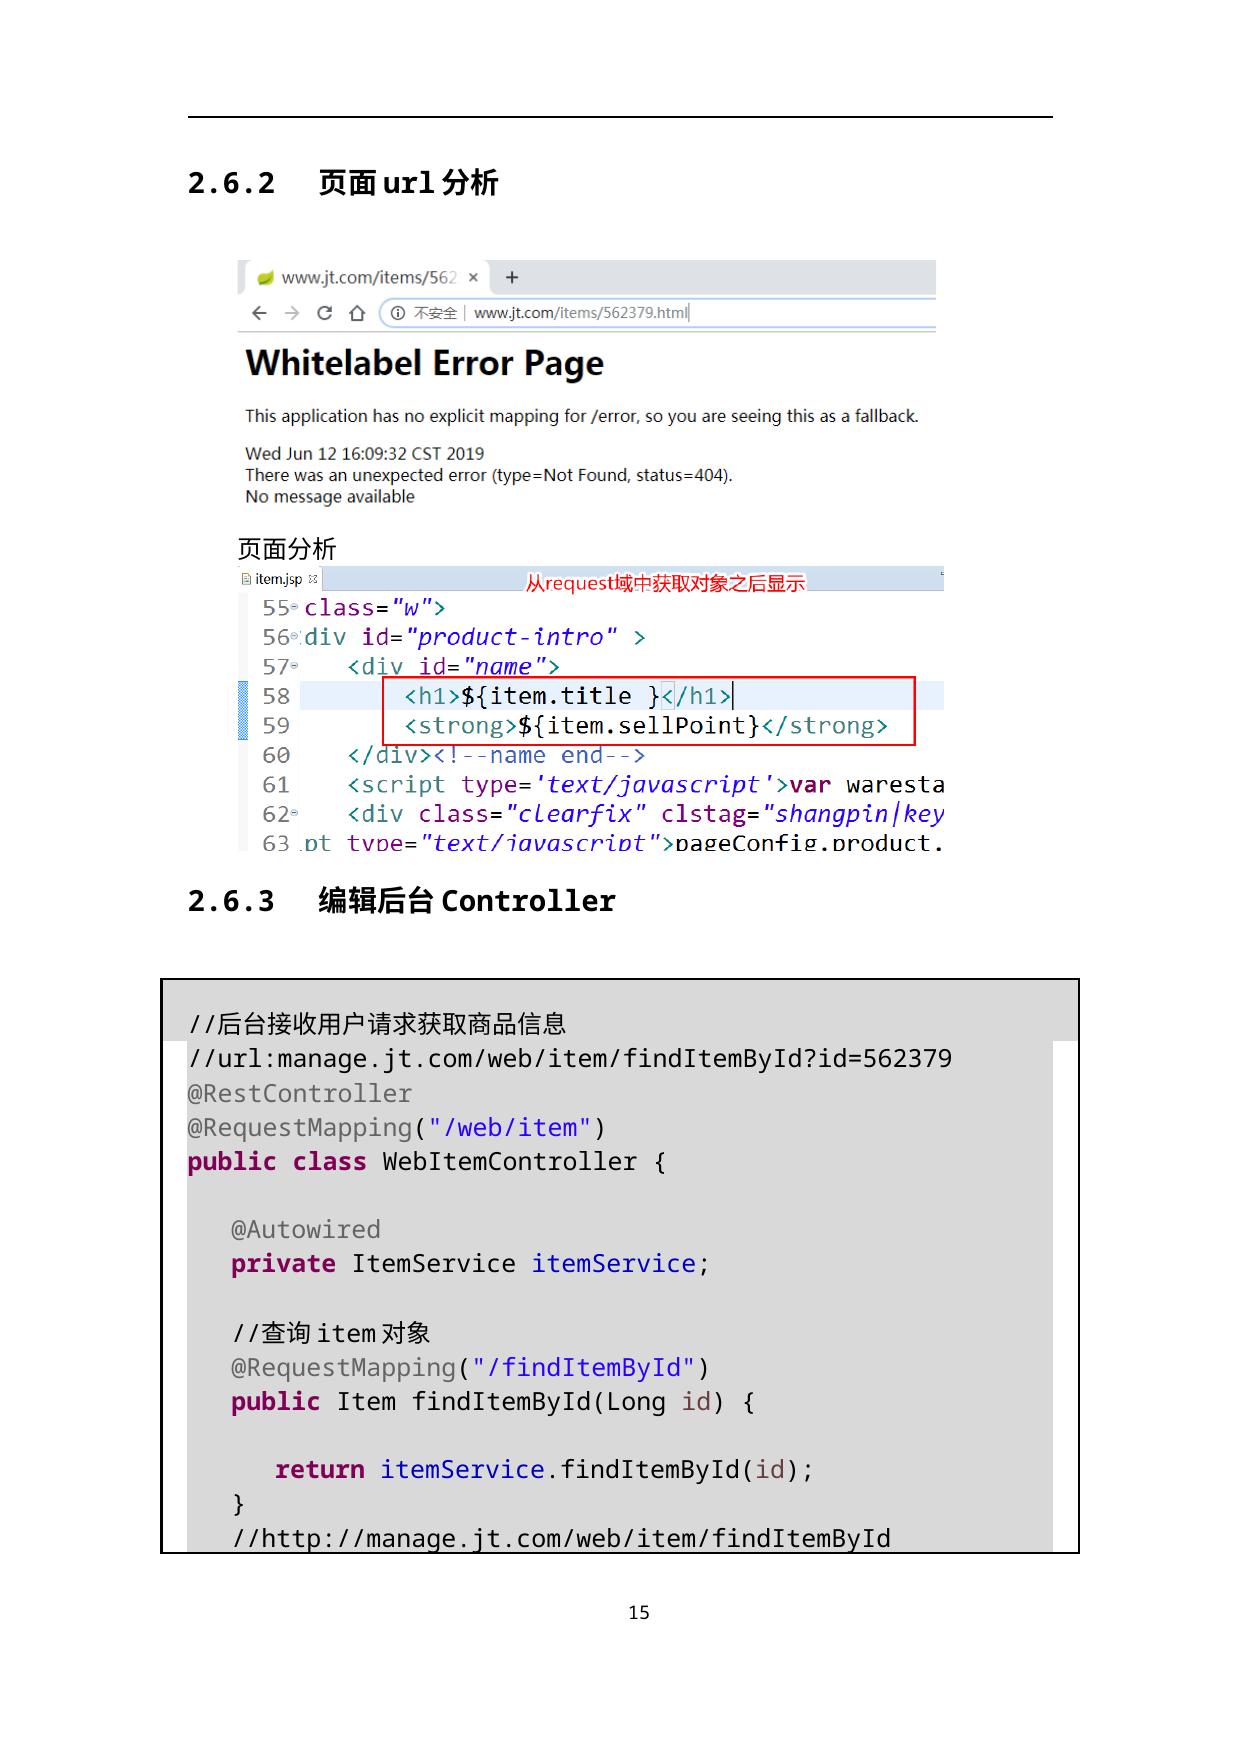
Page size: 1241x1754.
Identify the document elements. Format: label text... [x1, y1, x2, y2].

text private ItemService itemService; [187, 1246, 1053, 1279]
text } [187, 1486, 1053, 1520]
text //http://manage.jt.com/web/item/findItemById [187, 1520, 1053, 1552]
picture [237, 260, 937, 530]
text @Autowired [187, 1211, 1053, 1246]
text @RequestMapping("/findItemById") [187, 1350, 1053, 1384]
text //后台接收用户请求获取商品信息 [163, 980, 1078, 1041]
text @RequestMapping("/web/item") [187, 1109, 1053, 1143]
text public Item findItemById(Long id) { [187, 1384, 1053, 1418]
text @RestController [187, 1075, 1053, 1109]
text //查询item对象 [187, 1314, 1053, 1350]
text public class WebItemController { [187, 1143, 1053, 1177]
text 页面分析 [187, 530, 1053, 566]
subtitle 编辑后台Controller [187, 877, 1053, 920]
text return itemService.findItemById(id); [187, 1452, 1053, 1486]
subtitle 页面url分析 [187, 160, 1053, 202]
picture [237, 566, 944, 851]
text //url:manage.jt.com/web/item/findItemById?id=562379 [187, 1041, 1053, 1075]
